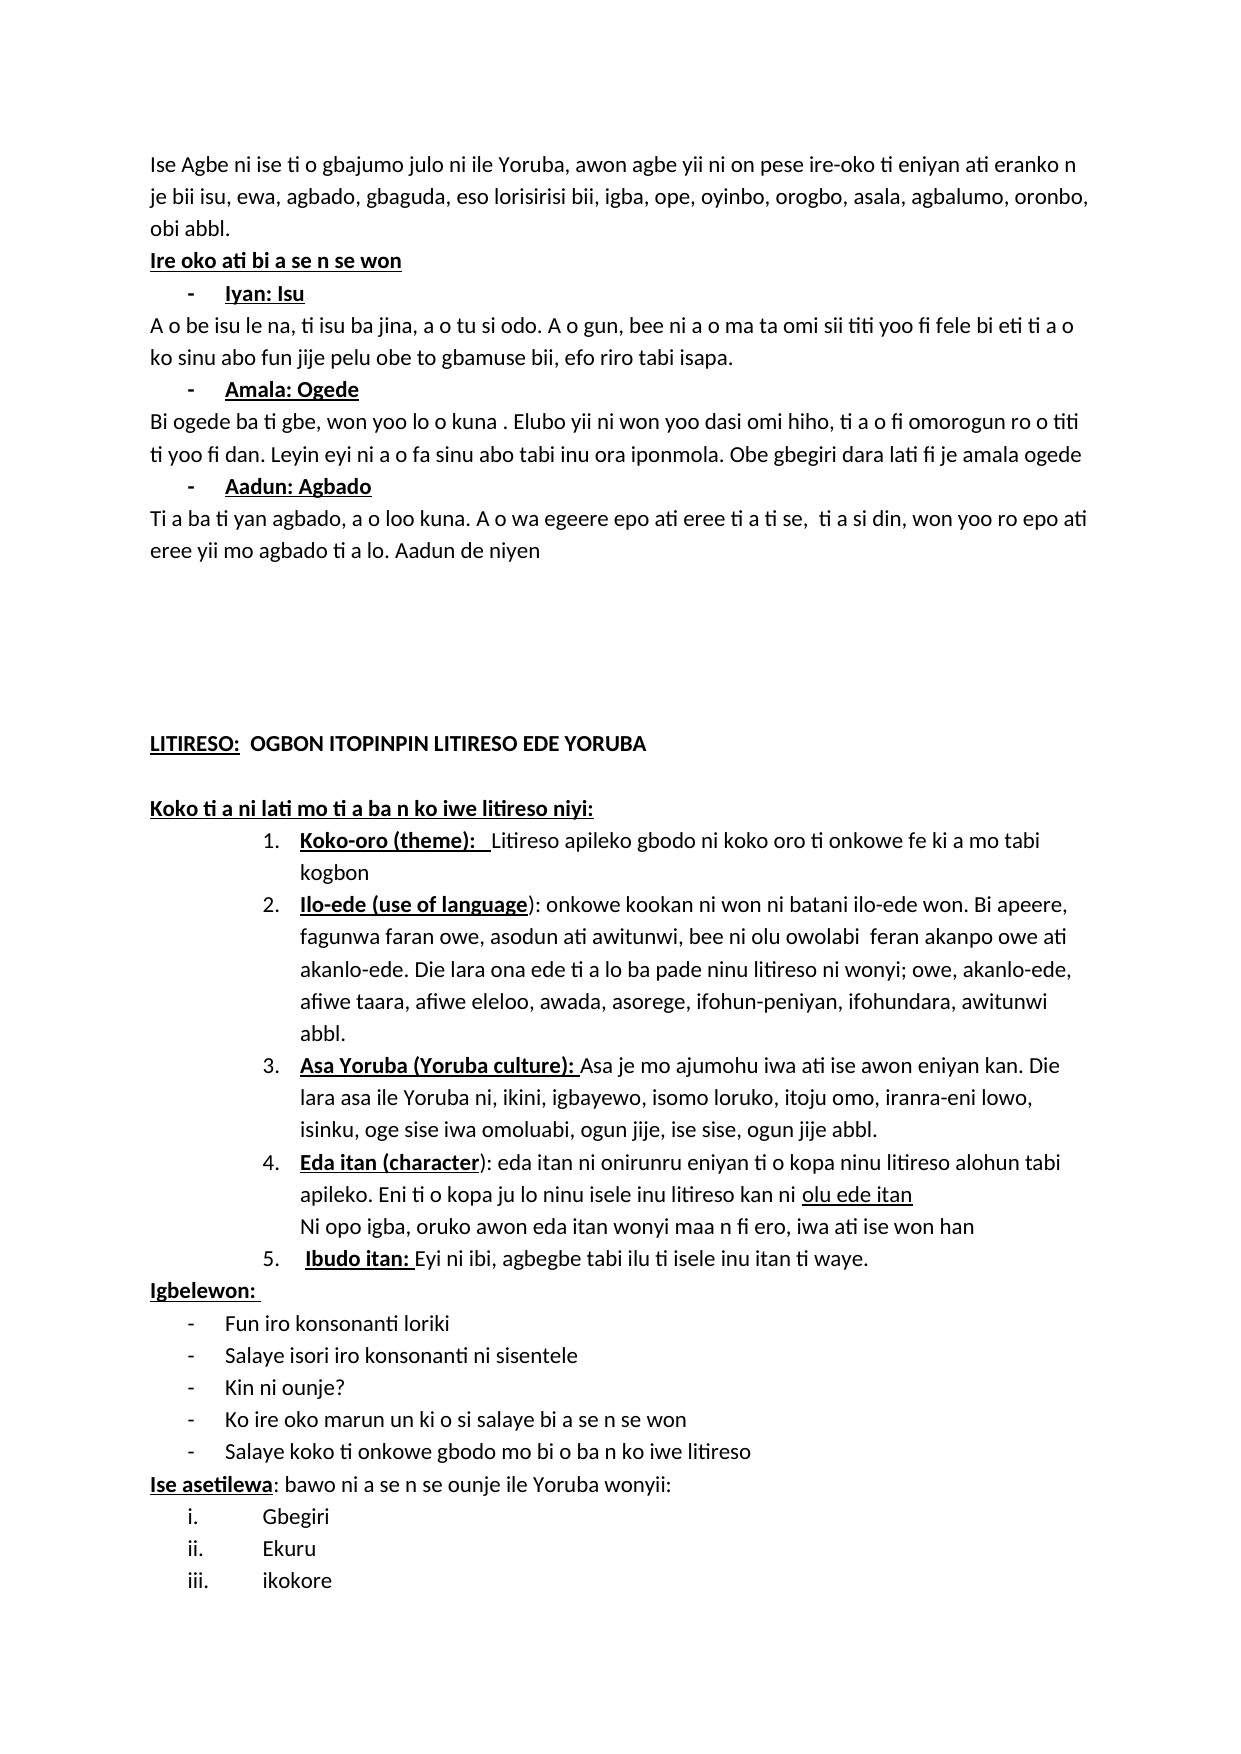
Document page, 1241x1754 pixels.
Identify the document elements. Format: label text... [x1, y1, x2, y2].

text Ire oko ati bi a se n se won [150, 247, 1090, 274]
list Kin ni ounje? [187, 1373, 1090, 1401]
list Fun iro konsonanti loriki [187, 1309, 1090, 1337]
list Eda itan (character): eda itan ni onirunru eniyan ti o kopa ninu litireso alohun tabi apileko. Eni ti o kopa ju lo ninu isele inu litireso kan ni olu ede itan [262, 1148, 1090, 1208]
text Koko ti a ni lati mo ti a ba n ko iwe litireso niyi: [150, 794, 1090, 822]
text A o be isu le na, ti isu ba jina, a o tu si odo. A o gun, bee ni a o ma ta omi sii titi yoo fi fele bi eti ti a o ko sinu abo fun jije pelu obe to gbamuse bii, efo riro tabi isapa. [150, 311, 1090, 371]
list Asa Yoruba (Yoruba culture): Asa je mo ajumohu iwa ati ise awon eniyan kan. Die lara asa ile Yoruba ni, ikini, igbayewo, isomo loruko, itoju omo, iranra-eni lowo, isinku, oge sise iwa omoluabi, ogun jije, ise sise, ogun jije abbl. [262, 1051, 1090, 1144]
text Ise asetilewa: bawo ni a se n se ounje ile Yoruba wonyii: [150, 1470, 1090, 1498]
list Ni opo igba, oruko awon eda itan wonyi maa n fi ero, iwa ati ise won han [300, 1212, 1090, 1240]
text Bi ogede ba ti gbe, won yoo lo o kuna . Elubo yii ni won yoo dasi omi hiho, ti a o fi omorogun ro o titi ti yoo fi dan. Leyin eyi ni a o fa sinu abo tabi inu ora iponmola. Obe gbegiri dara lati fi je amala ogede [150, 407, 1090, 468]
text LITIRESO: OGBON ITOPINPIN LITIRESO EDE YORUBA [150, 729, 1090, 757]
list Gbegiri [187, 1502, 1090, 1530]
list Ekuru [187, 1534, 1090, 1562]
list Ko ire oko marun un ki o si salaye bi a se n se won [187, 1405, 1090, 1433]
list ikokore [187, 1566, 1090, 1594]
list Ibudo itan: Eyi ni ibi, agbegbe tabi ilu ti isele inu itan ti waye. [262, 1244, 1090, 1272]
list Salaye koko ti onkowe gbodo mo bi o ba n ko iwe litireso [187, 1437, 1090, 1466]
list Iyan: Isu [187, 279, 1090, 307]
text Ti a ba ti yan agbado, a o loo kuna. A o wa egeere epo ati eree ti a ti se, ti a si din, won yoo ro epo ati eree yii mo agbado ti a lo. Aadun de niyen [150, 504, 1090, 564]
list Salaye isori iro konsonanti ni sisentele [187, 1341, 1090, 1369]
list Amala: Ogede [187, 375, 1090, 403]
text Igbelewon: [150, 1277, 1090, 1304]
list Koko-oro (theme): Litireso apileko gbodo ni koko oro ti onkowe fe ki a mo tabi kogbon [262, 826, 1090, 886]
list Ilo-ede (use of language): onkowe kookan ni won ni batani ilo-ede won. Bi apeere, fagunwa faran owe, asodun ati awitunwi, bee ni olu owolabi feran akanpo owe ati akanlo-ede. Die lara ona ede ti a lo ba pade ninu litireso ni wonyi; owe, akanlo-ede, afiwe taara, afiwe eleloo, awada, asorege, ifohun-peniyan, ifohundara, awitunwi abbl. [262, 890, 1090, 1047]
text Ise Agbe ni ise ti o gbajumo julo ni ile Yoruba, awon agbe yii ni on pese ire-oko ti eniyan ati eranko n je bii isu, ewa, agbado, gbaguda, eso lorisirisi bii, igba, ope, oyinbo, orogbo, asala, agbalumo, oronbo, obi abbl. [150, 150, 1090, 242]
list Aadun: Agbado [187, 472, 1090, 500]
